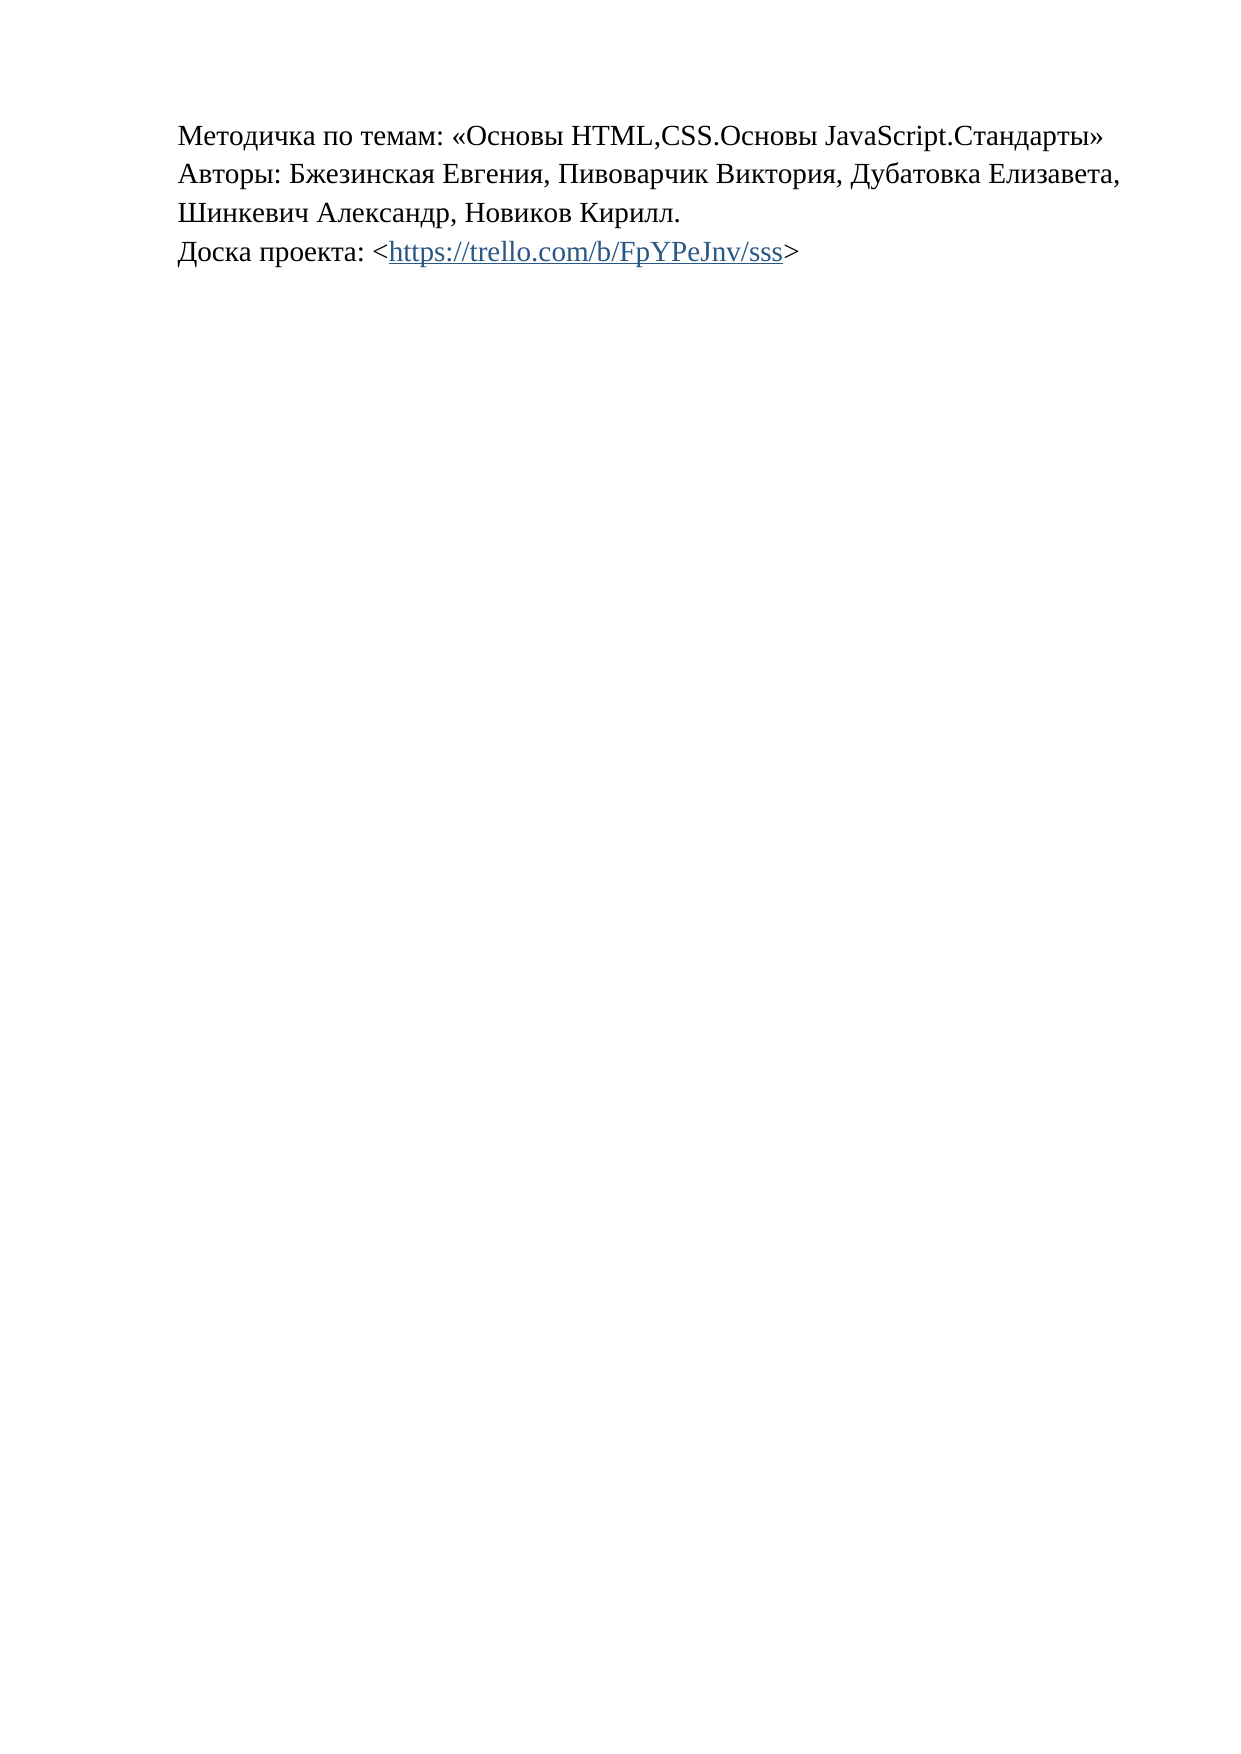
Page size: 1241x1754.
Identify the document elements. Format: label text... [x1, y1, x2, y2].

text Доска проекта: <https://trello.com/b/FpYPeJnv/sss> [177, 234, 389, 267]
text Доска проекта: <https://trello.com/b/FpYPeJnv/sss> [783, 234, 1152, 267]
text Авторы: Бжезинская Евгения, Пивоварчик Виктория, Дубатовка Елизавета, Шинкевич Александр, Новиков Кирилл. [177, 157, 1152, 229]
text Методичка по темам: «Основы HTML,CSS.Основы JavaScript.Стандарты» [177, 118, 1152, 152]
